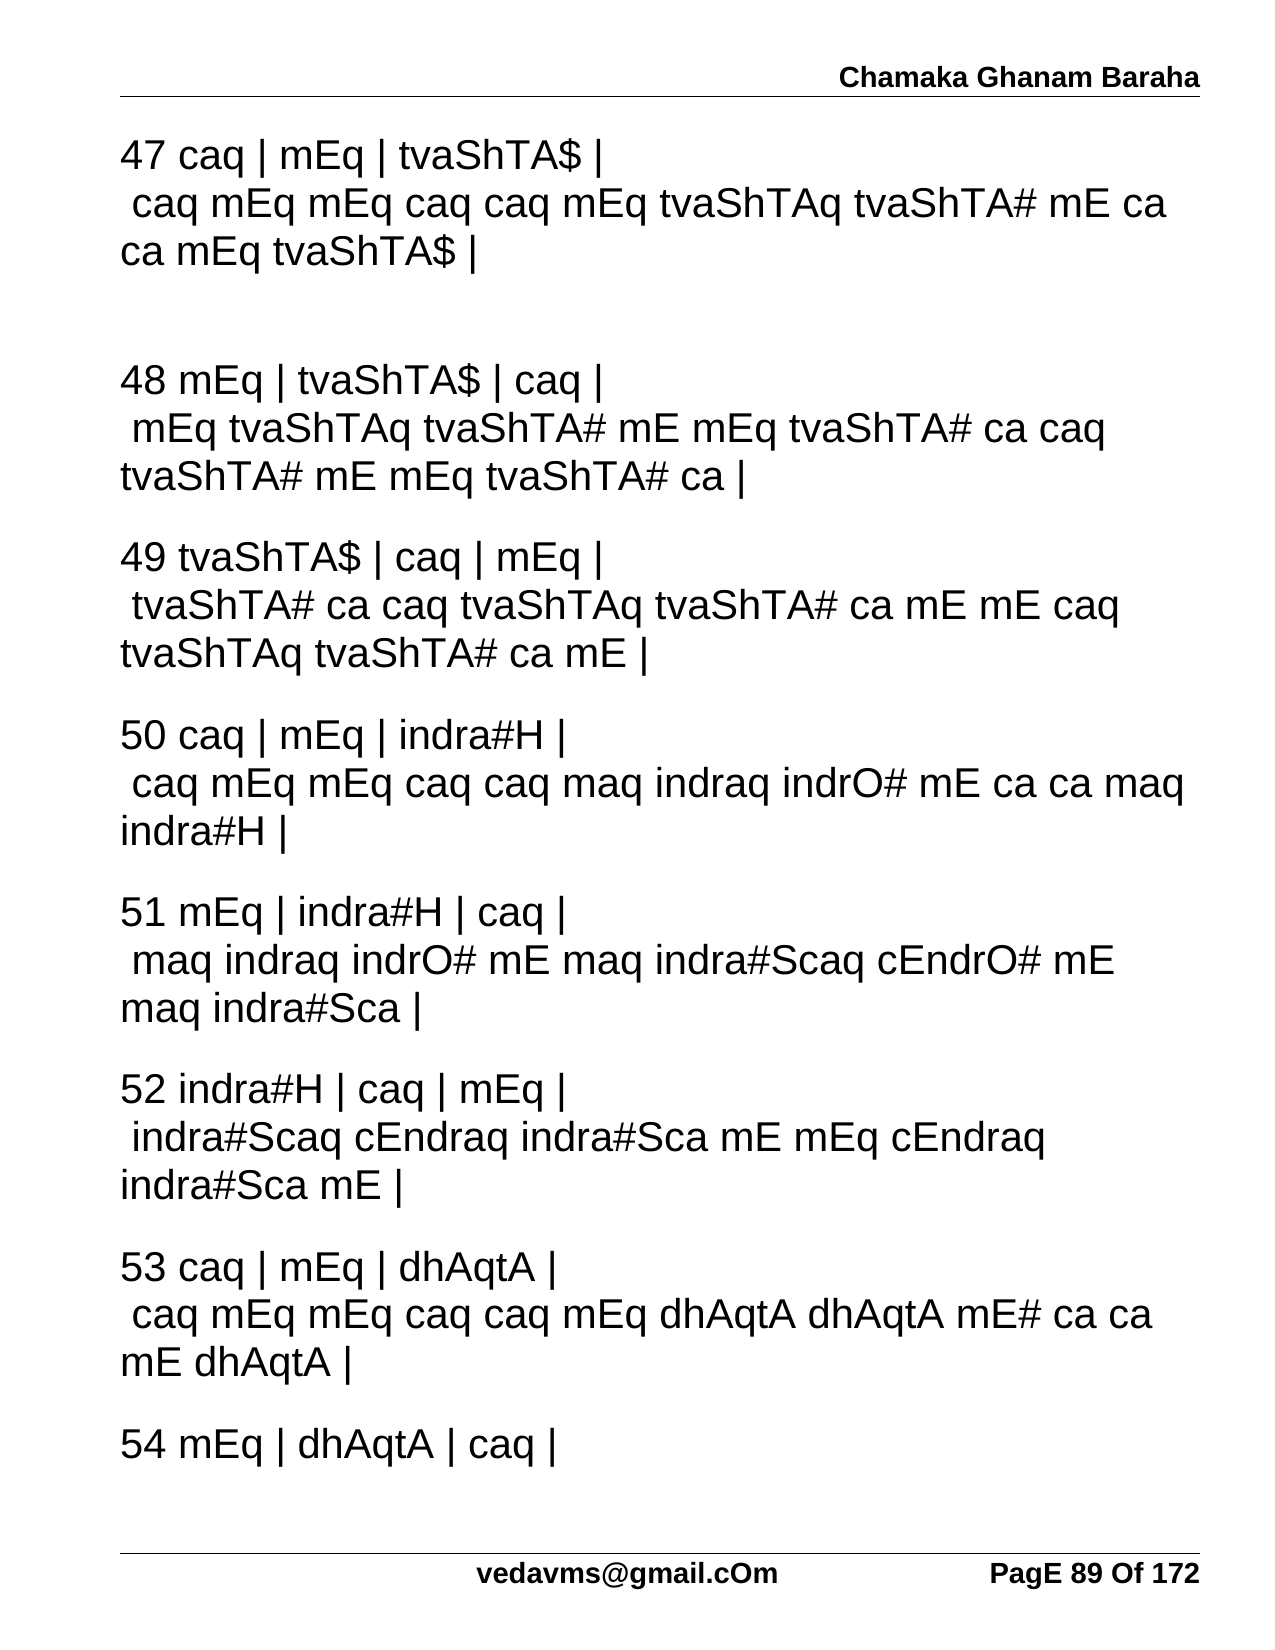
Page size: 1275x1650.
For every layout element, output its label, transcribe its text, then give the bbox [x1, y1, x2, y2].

text 50 caq | mEq | indra#H | [120, 710, 1200, 758]
text mEq tvaShTAq tvaShTA# mE mEq tvaShTA# ca caq tvaShTA# mE mEq tvaShTA# ca | [120, 403, 1200, 499]
text 54 mEq | dhAqtA | caq | [120, 1419, 1200, 1467]
text 48 mEq | tvaShTA$ | caq | [120, 355, 1200, 403]
text caq mEq mEq caq caq maq indraq indrO# mE ca ca maq indra#H | [120, 758, 1200, 854]
text 53 caq | mEq | dhAqtA | [120, 1242, 1200, 1290]
text caq mEq mEq caq caq mEq tvaShTAq tvaShTA# mE ca ca mEq tvaShTA$ | [120, 178, 1200, 274]
text 51 mEq | indra#H | caq | [120, 887, 1200, 935]
text caq mEq mEq caq caq mEq dhAqtA dhAqtA mE# ca ca mE dhAqtA | [120, 1290, 1200, 1386]
text 49 tvaShTA$ | caq | mEq | [120, 533, 1200, 581]
text 47 caq | mEq | tvaShTA$ | [120, 130, 1200, 178]
text 52 indra#H | caq | mEq | [120, 1064, 1200, 1112]
text indra#Scaq cEndraq indra#Sca mE mEq cEndraq indra#Sca mE | [120, 1112, 1200, 1208]
text tvaShTA# ca caq tvaShTAq tvaShTA# ca mE mE caq tvaShTAq tvaShTA# ca mE | [120, 581, 1200, 676]
text maq indraq indrO# mE maq indra#Scaq cEndrO# mE maq indra#Sca | [120, 935, 1200, 1031]
